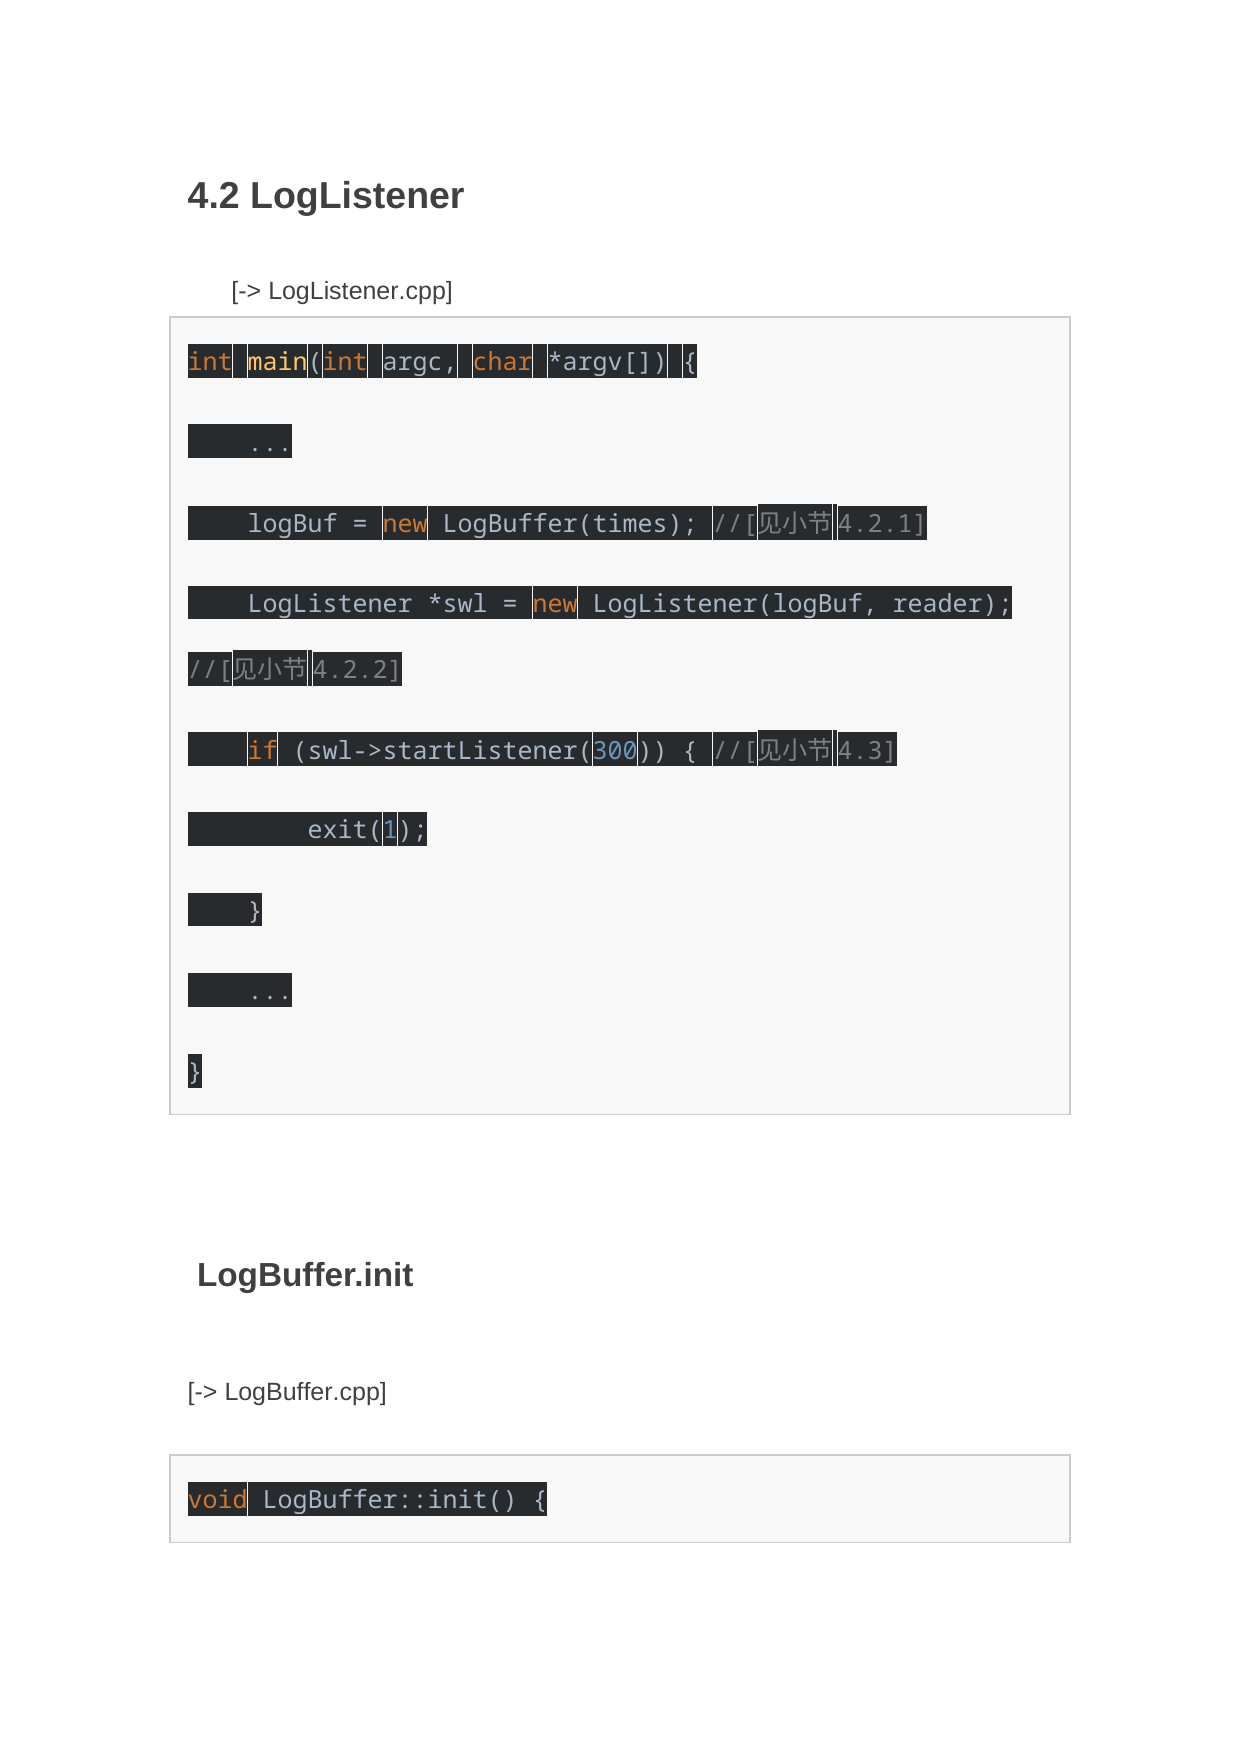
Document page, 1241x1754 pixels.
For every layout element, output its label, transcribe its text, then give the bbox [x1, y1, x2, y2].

text logBuf = new LogBuffer(times); //[见小节4.2.1] [171, 477, 1069, 554]
text [-> LogBuffer.cpp] [187, 1375, 1053, 1407]
text void LogBuffer::init() { [171, 1456, 1069, 1542]
text } [171, 865, 1069, 942]
text LogListener *swl = new LogListener(logBuf, reader); //[见小节4.2.2] [171, 558, 1069, 700]
subtitle 4.2 LogListener [187, 162, 1053, 227]
text ... [171, 397, 1069, 474]
text int main(int argc, char *argv[]) { [171, 318, 1069, 393]
text ... [171, 946, 1069, 1023]
text exit(1); [171, 784, 1069, 861]
text if (swl->startListener(300)) { //[见小节4.3] [171, 704, 1069, 781]
text } [171, 1026, 1069, 1114]
text [-> LogListener.cpp] [187, 274, 1053, 307]
subtitle LogBuffer.init [187, 1241, 1053, 1306]
